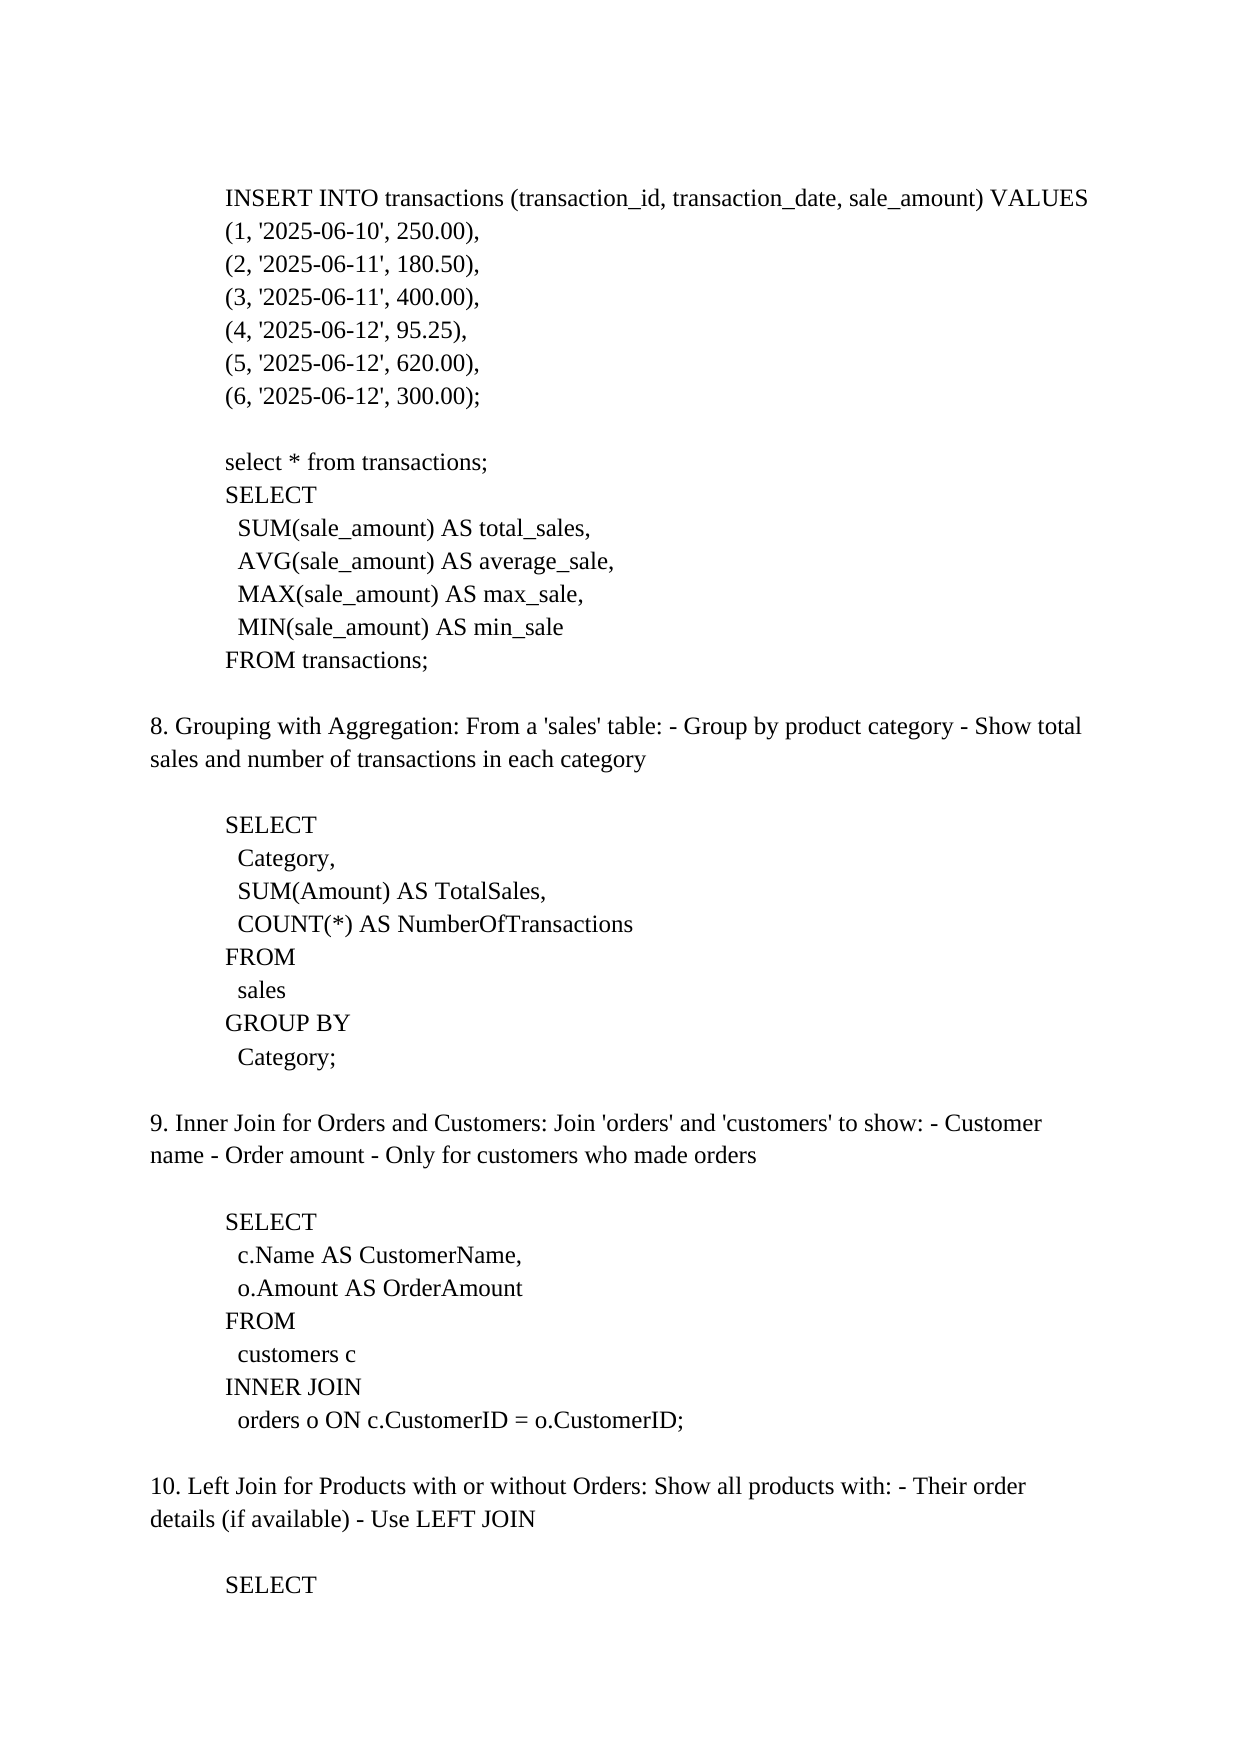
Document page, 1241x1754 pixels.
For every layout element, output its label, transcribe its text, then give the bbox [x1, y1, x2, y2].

text 8. Grouping with Aggregation: From a 'sales' table: - Group by product category - Show total sales and number of transactions in each category [150, 711, 1090, 773]
text SELECT [225, 1570, 1090, 1599]
text (2, '2025-06-11', 180.50), [225, 249, 1090, 278]
text select * from transactions; [225, 447, 1090, 476]
text 9. Inner Join for Orders and Customers: Join 'orders' and 'customers' to show: - Customer name - Order amount - Only for customers who made orders [150, 1108, 1090, 1169]
text FROM [225, 942, 1090, 971]
text (4, '2025-06-12', 95.25), [225, 315, 1090, 344]
text SELECT [225, 480, 1090, 509]
text SUM(sale_amount) AS total_sales, [225, 513, 1090, 542]
text (1, '2025-06-10', 250.00), [225, 216, 1090, 245]
text 10. Left Join for Products with or without Orders: Show all products with: - Their order details (if available) - Use LEFT JOIN [150, 1471, 1090, 1533]
text (5, '2025-06-12', 620.00), [225, 348, 1090, 377]
text c.Name AS CustomerName, [225, 1240, 1090, 1268]
text (6, '2025-06-12', 300.00); [225, 381, 1090, 410]
text Category; [225, 1042, 1090, 1070]
text GROUP BY [225, 1008, 1090, 1037]
text FROM transactions; [225, 645, 1090, 674]
text SUM(Amount) AS TotalSales, [225, 876, 1090, 905]
text sales [225, 976, 1090, 1004]
text o.Amount AS OrderAmount [225, 1273, 1090, 1301]
text customers c [225, 1339, 1090, 1367]
text FROM [225, 1306, 1090, 1334]
text SELECT [225, 1207, 1090, 1235]
text INSERT INTO transactions (transaction_id, transaction_date, sale_amount) VALUES [225, 183, 1090, 212]
text COUNT(*) AS NumberOfTransactions [225, 909, 1090, 938]
text orders o ON c.CustomerID = o.CustomerID; [225, 1405, 1090, 1433]
text MIN(sale_amount) AS min_sale [225, 612, 1090, 641]
text MAX(sale_amount) AS max_sale, [225, 579, 1090, 608]
text INNER JOIN [225, 1372, 1090, 1401]
text SELECT [225, 810, 1090, 839]
text (3, '2025-06-11', 400.00), [225, 282, 1090, 311]
text AVG(sale_amount) AS average_sale, [225, 546, 1090, 575]
text Category, [225, 843, 1090, 872]
